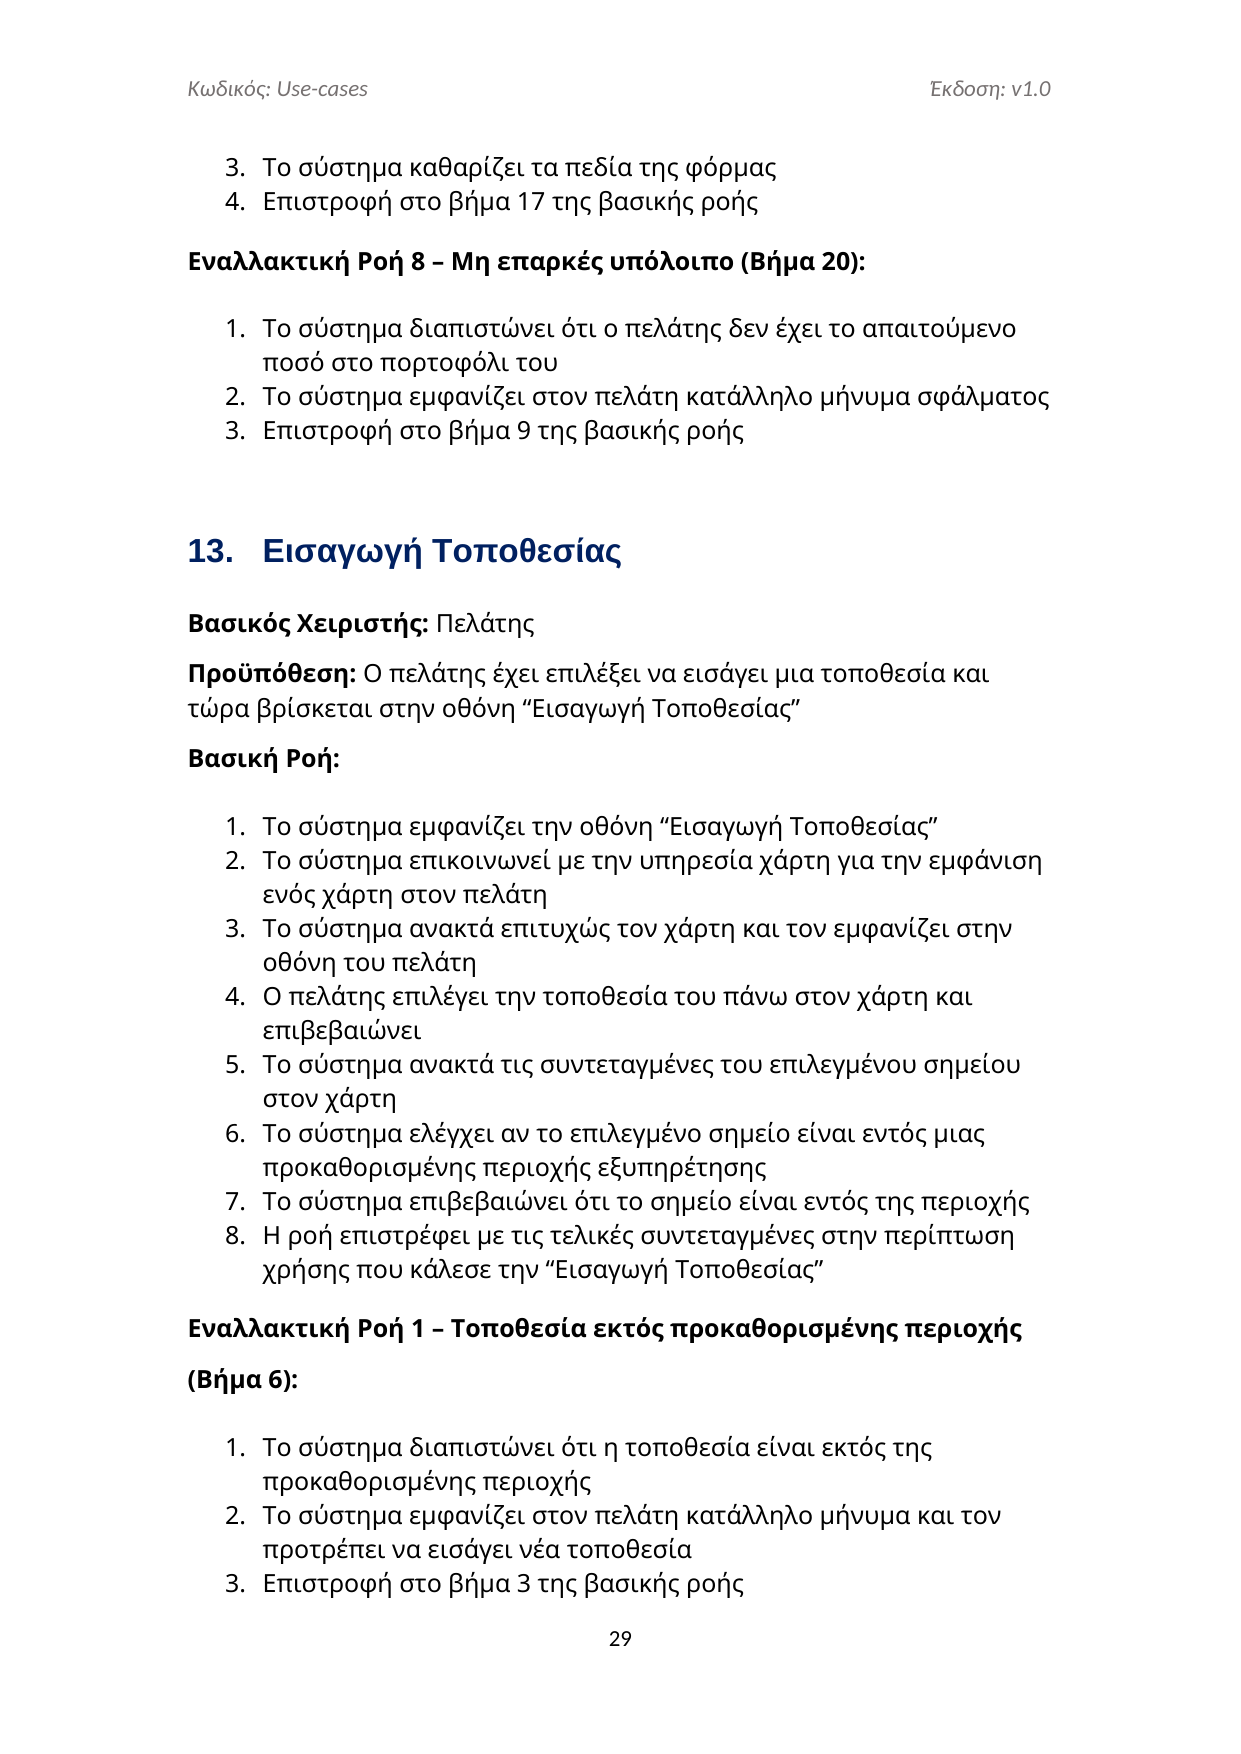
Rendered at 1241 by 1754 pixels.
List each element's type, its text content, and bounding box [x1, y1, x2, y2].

list Ο πελάτης επιλέγει την τοποθεσία του πάνω στον χάρτη και επιβεβαιώνει [225, 979, 1053, 1047]
list Η ροή επιστρέφει με τις τελικές συντεταγμένες στην περίπτωση χρήσης που κάλεσε την “Εισαγωγή Τοποθεσίας” [225, 1217, 1053, 1286]
list Το σύστημα ελέγχει αν το επιλεγμένο σημείο είναι εντός μιας προκαθορισμένης περιοχής εξυπηρέτησης [225, 1115, 1053, 1183]
list Το σύστημα ανακτά επιτυχώς τον χάρτη και τον εμφανίζει στην οθόνη του πελάτη [225, 911, 1053, 979]
list Το σύστημα καθαρίζει τα πεδία της φόρμας [225, 150, 1053, 184]
text Βασική Ροή: [187, 741, 1053, 775]
list Το σύστημα εμφανίζει στον πελάτη κατάλληλο μήνυμα σφάλματος [225, 379, 1053, 413]
list Επιστροφή στο βήμα 9 της βασικής ροής [225, 413, 1053, 447]
list Το σύστημα εμφανίζει στον πελάτη κατάλληλο μήνυμα και τον προτρέπει να εισάγει νέα τοποθεσία [225, 1497, 1053, 1566]
list Το σύστημα διαπιστώνει ότι η τοποθεσία είναι εκτός της προκαθορισμένης περιοχής [225, 1429, 1053, 1497]
list Το σύστημα επιβεβαιώνει ότι το σημείο είναι εντός της περιοχής [225, 1183, 1053, 1217]
text Εναλλακτική Ροή 1 – Τοποθεσία εκτός προκαθορισμένης περιοχής (Βήμα 6): [187, 1311, 1053, 1396]
list Επιστροφή στο βήμα 3 της βασικής ροής [225, 1566, 1053, 1599]
list Το σύστημα εμφανίζει την οθόνη “Εισαγωγή Τοποθεσίας” [225, 809, 1053, 843]
list Το σύστημα επικοινωνεί με την υπηρεσία χάρτη για την εμφάνιση ενός χάρτη στον πελάτη [225, 843, 1053, 911]
list Επιστροφή στο βήμα 17 της βασικής ροής [225, 184, 1053, 218]
list Το σύστημα διαπιστώνει ότι ο πελάτης δεν έχει το απαιτούμενο ποσό στο πορτοφόλι του [225, 311, 1053, 379]
text Βασικός Χειριστής: Πελάτης [187, 605, 1053, 639]
text Προϋπόθεση: Ο πελάτης έχει επιλέξει να εισάγει μια τοποθεσία και τώρα βρίσκεται στην οθόνη “Εισαγωγή Τοποθεσίας” [187, 656, 1053, 724]
list Εισαγωγή Τοποθεσίας [187, 531, 1053, 569]
text Εναλλακτική Ροή 8 – Μη επαρκές υπόλοιπο (Βήμα 20): [187, 243, 1053, 277]
list Το σύστημα ανακτά τις συντεταγμένες του επιλεγμένου σημείου στον χάρτη [225, 1047, 1053, 1115]
